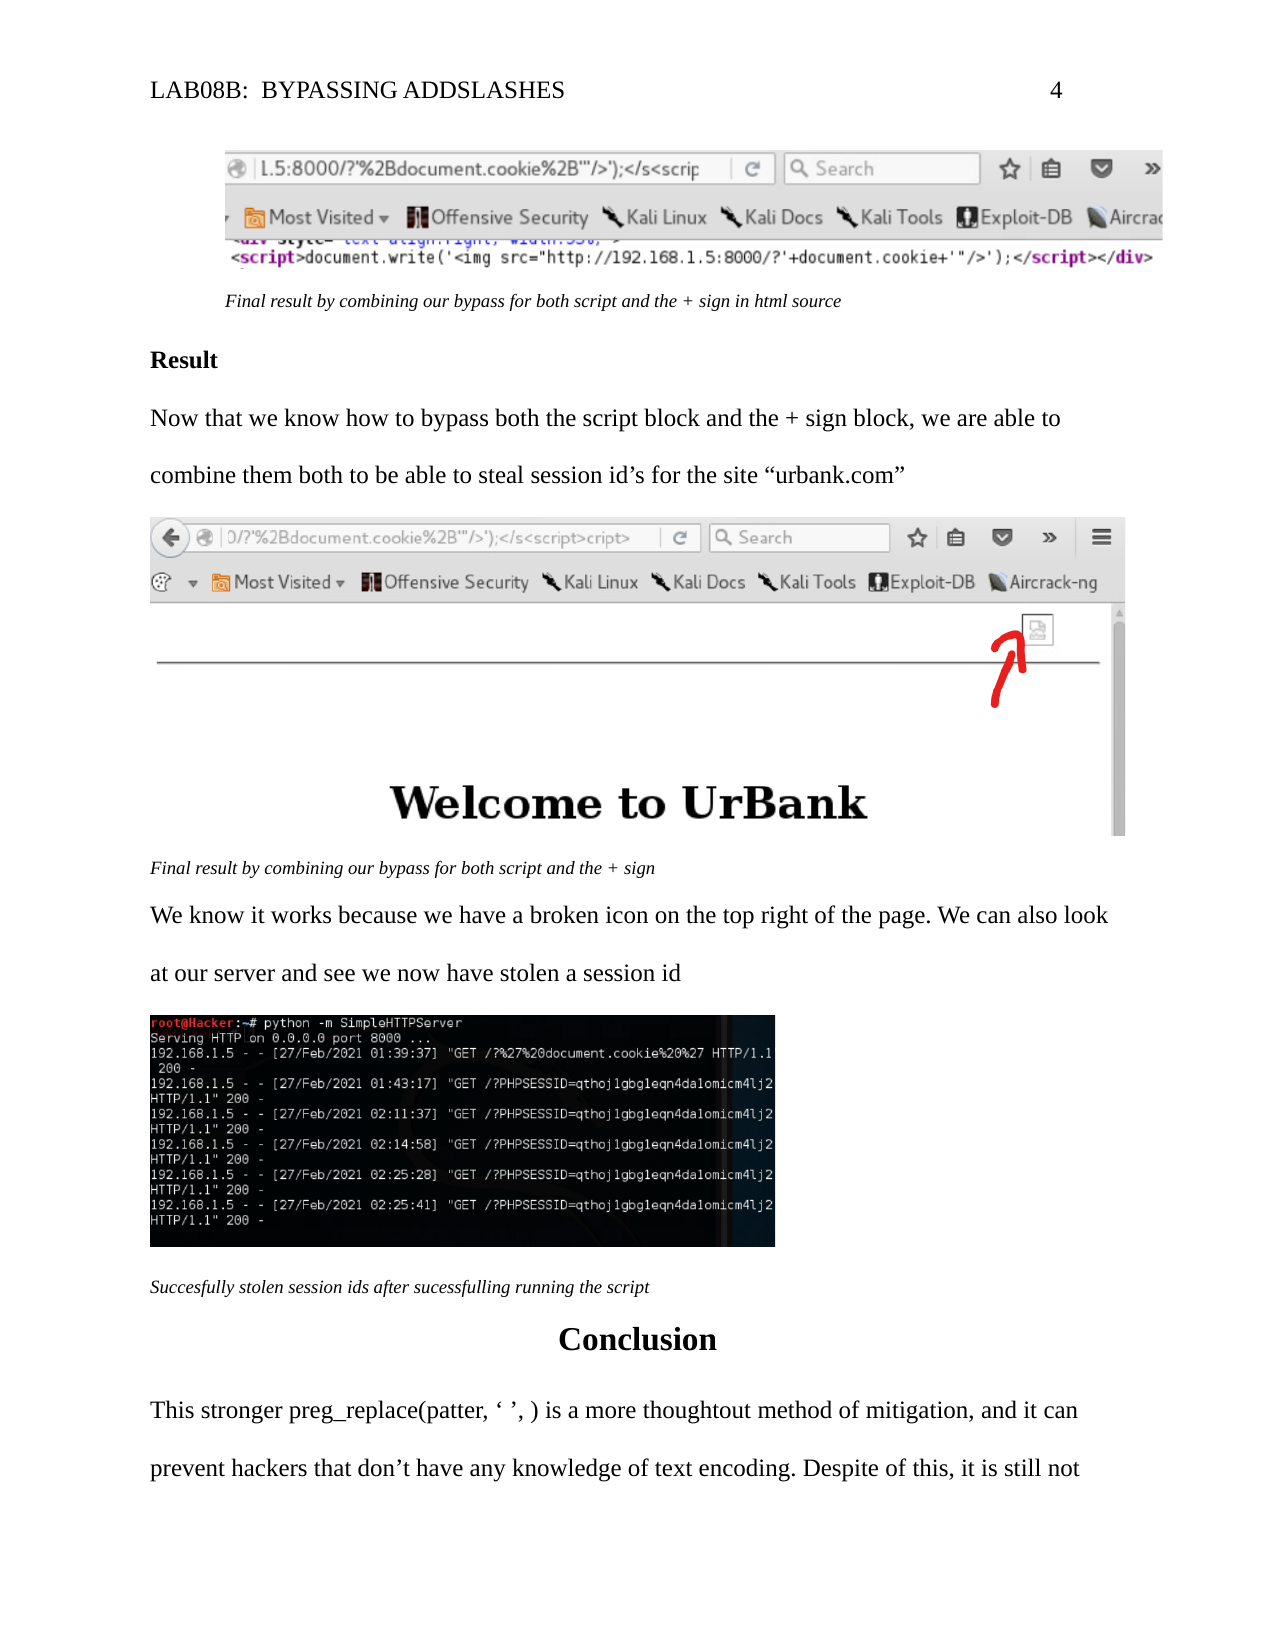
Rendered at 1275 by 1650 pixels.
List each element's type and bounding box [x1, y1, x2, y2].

picture [150, 1015, 776, 1247]
picture [150, 517, 1125, 836]
picture [225, 150, 1163, 269]
